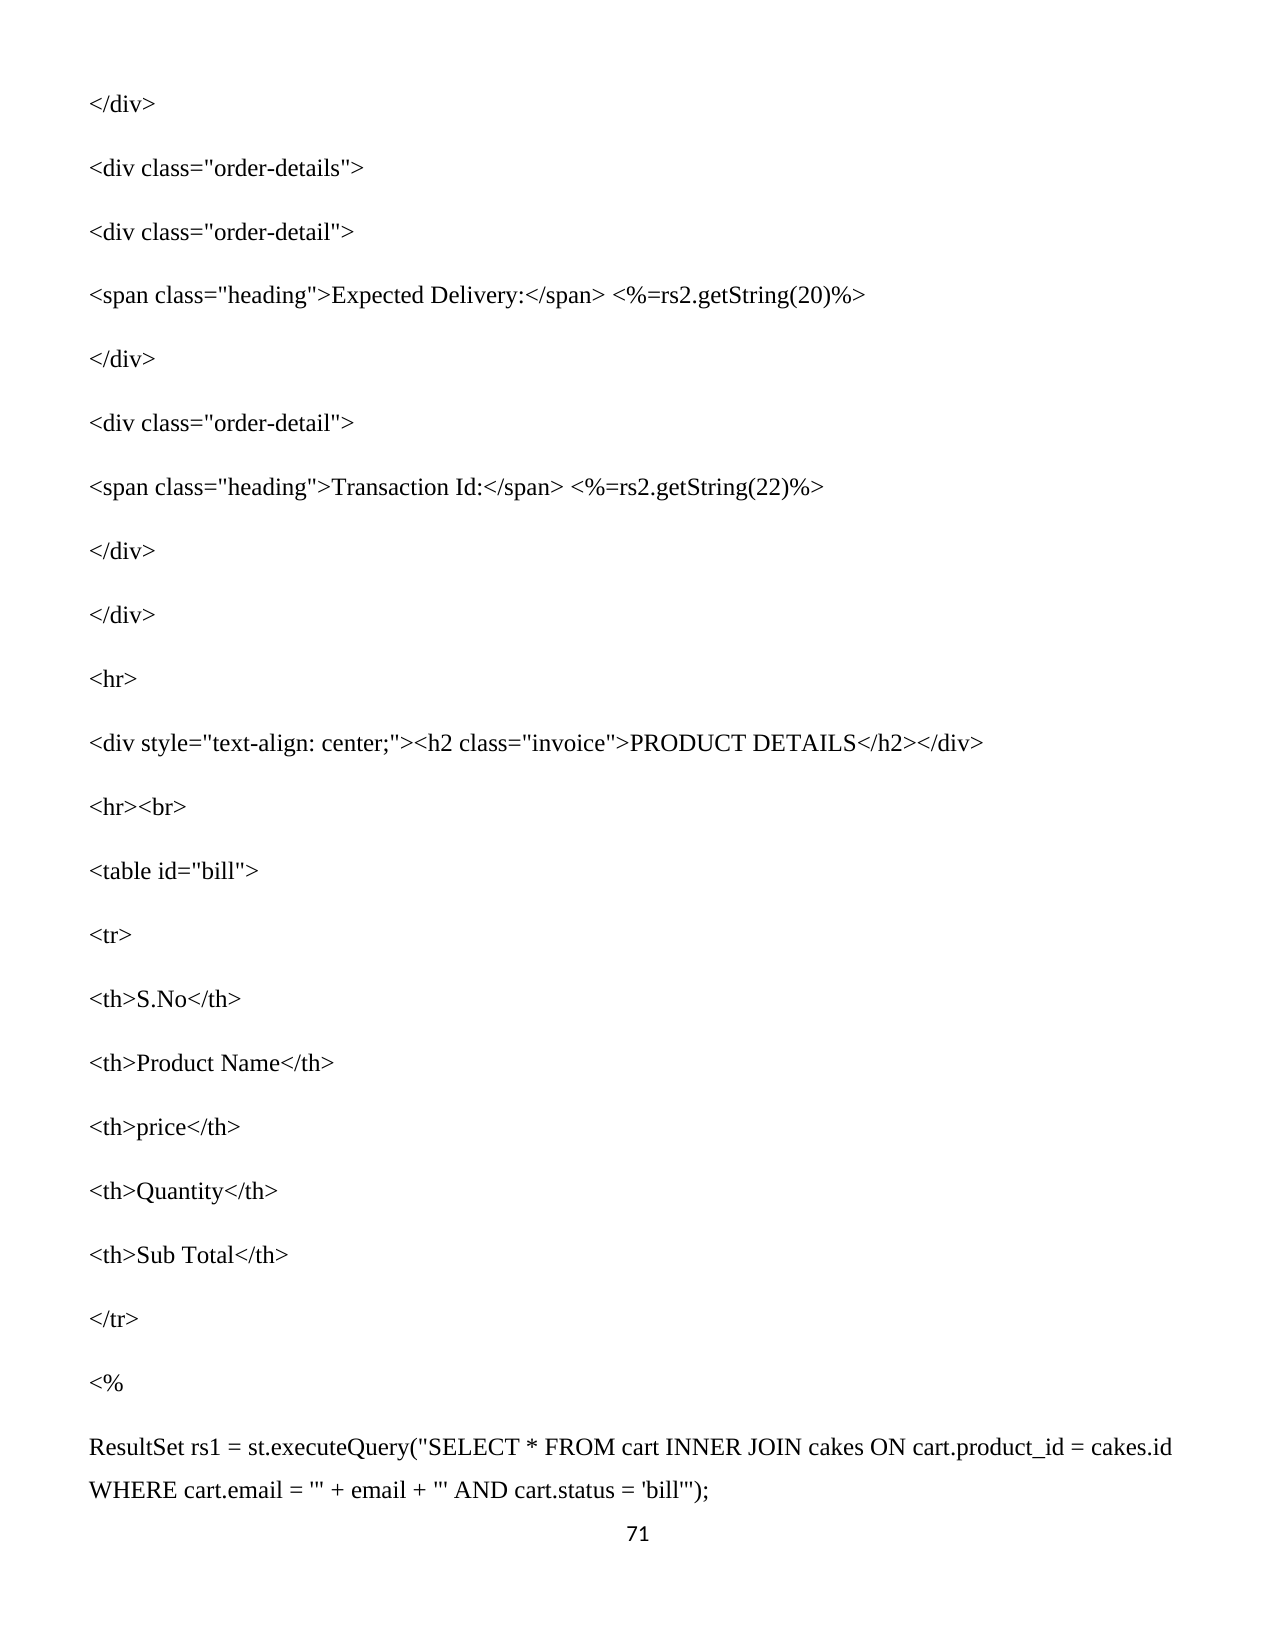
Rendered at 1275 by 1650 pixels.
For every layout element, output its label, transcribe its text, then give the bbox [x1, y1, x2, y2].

text ResultSet rs1 = st.executeQuery("SELECT * FROM cart INNER JOIN cakes ON cart.product_id = cakes.id WHERE cart.email = '" + email + "' AND cart.status = 'bill'"); [89, 1432, 1186, 1504]
text <tr> [89, 920, 1186, 949]
text <div style="text-align: center;"><h2 class="invoice">PRODUCT DETAILS</h2></div> [89, 728, 1186, 757]
text </div> [89, 89, 1186, 117]
text <div class="order-detail"> [89, 408, 1186, 437]
text <th>Sub Total</th> [89, 1240, 1186, 1269]
text <div class="order-details"> [89, 153, 1186, 181]
text <table id="bill"> [89, 856, 1186, 885]
text <th>Quantity</th> [89, 1176, 1186, 1205]
text <hr> [89, 664, 1186, 693]
text </div> [89, 344, 1186, 373]
text <hr><br> [89, 792, 1186, 821]
text <th>S.No</th> [89, 984, 1186, 1013]
text </div> [89, 600, 1186, 629]
text <th>Product Name</th> [89, 1048, 1186, 1077]
text <th>price</th> [89, 1112, 1186, 1141]
text <span class="heading">Expected Delivery:</span> <%=rs2.getString(20)%> [89, 281, 1186, 309]
text <div class="order-detail"> [89, 217, 1186, 245]
text <% [89, 1368, 1186, 1397]
text </div> [89, 536, 1186, 565]
text </tr> [89, 1304, 1186, 1333]
text <span class="heading">Transaction Id:</span> <%=rs2.getString(22)%> [89, 472, 1186, 501]
